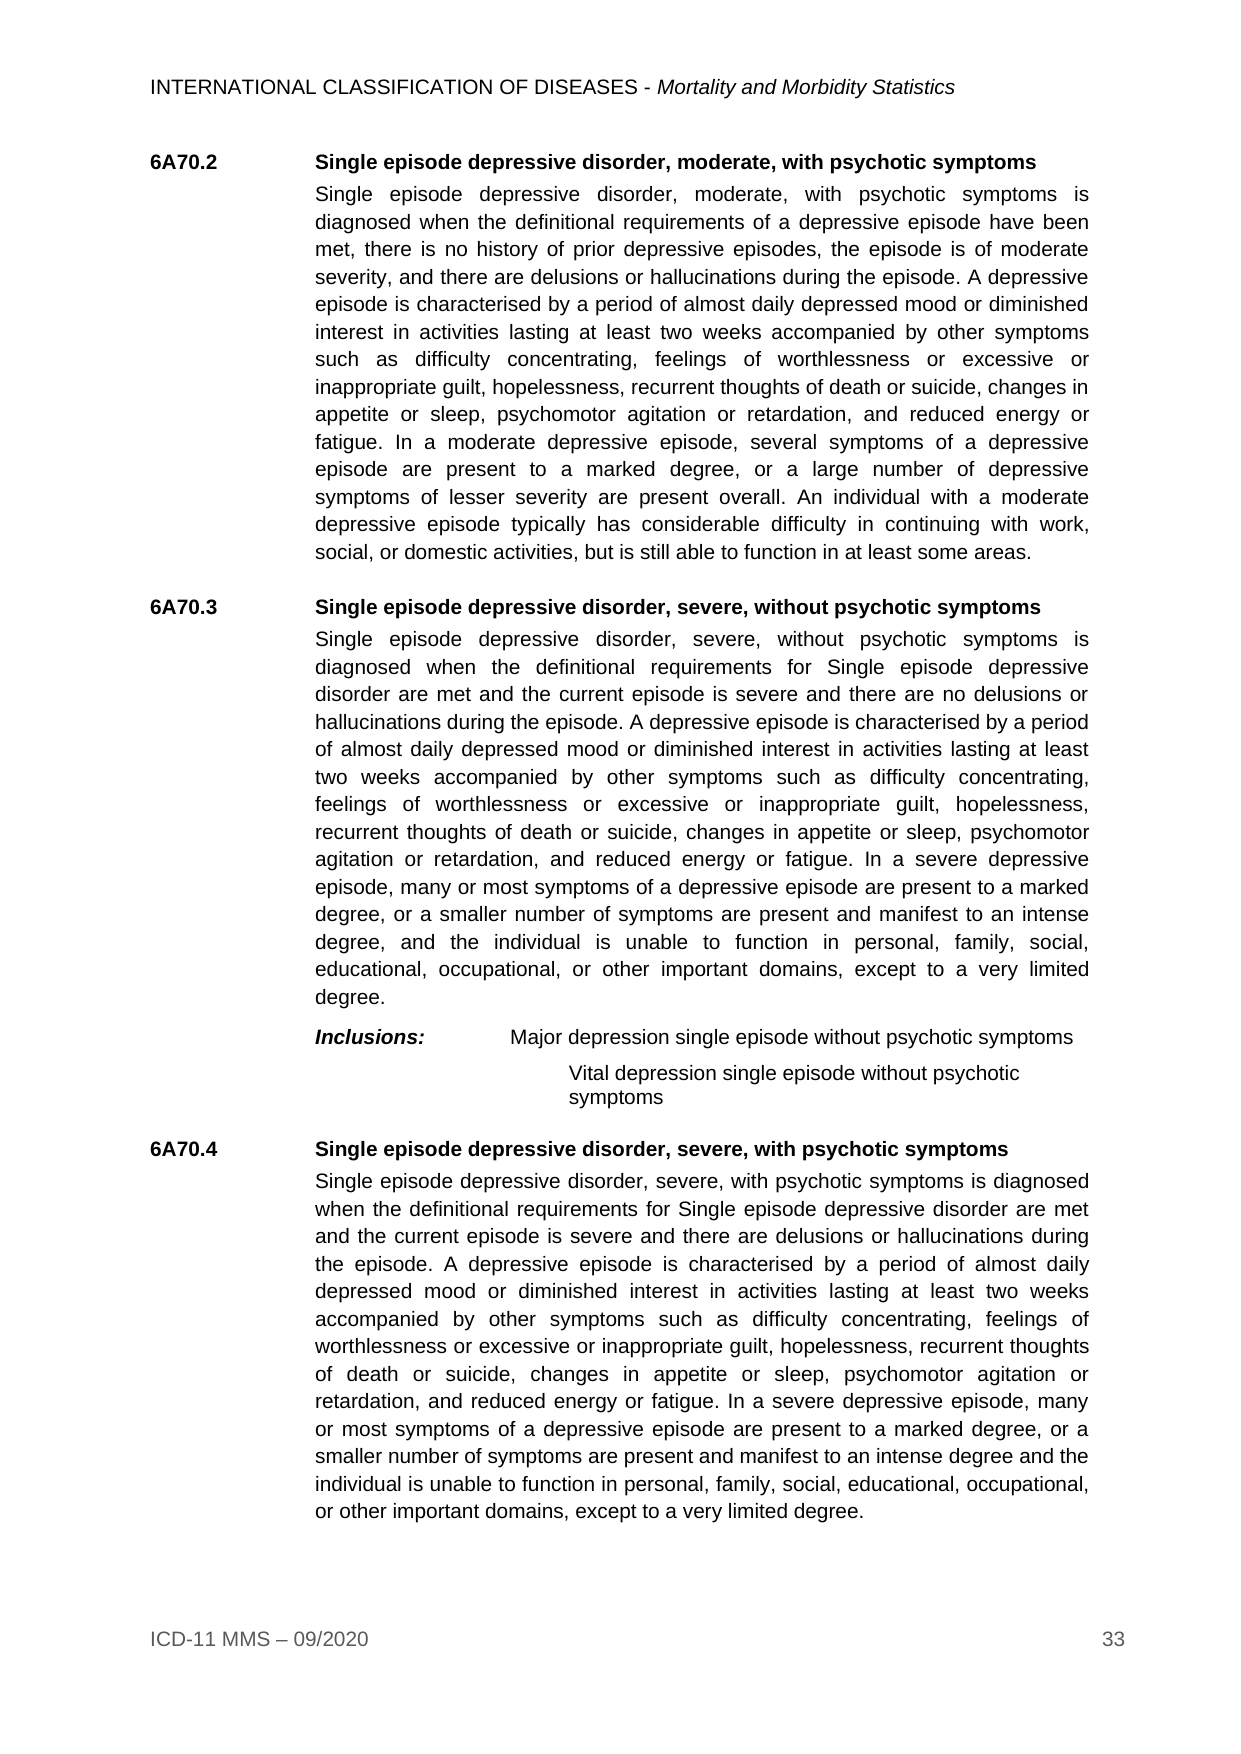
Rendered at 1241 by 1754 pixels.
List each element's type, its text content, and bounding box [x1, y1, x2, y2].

text Single episode depressive disorder, severe, without psychotic symptoms is diagnosed when the definitional requirements for Single episode depressive disorder are met and the current episode is severe and there are no delusions or hallucinations during the episode. A depressive episode is characterised by a period of almost daily depressed mood or diminished interest in activities lasting at least two weeks accompanied by other symptoms such as difficulty concentrating, feelings of worthlessness or excessive or inappropriate guilt, hopelessness, recurrent thoughts of death or suicide, changes in appetite or sleep, psychomotor agitation or retardation, and reduced energy or fatigue. In a severe depressive episode, many or most symptoms of a depressive episode are present to a marked degree, or a smaller number of symptoms are present and manifest to an intense degree, and the individual is unable to function in personal, family, social, educational, occupational, or other important domains, except to a very limited degree. [315, 627, 1090, 1009]
title 6A70.3 Single episode depressive disorder, severe, without psychotic symptoms [150, 595, 1090, 619]
text Single episode depressive disorder, moderate, with psychotic symptoms is diagnosed when the definitional requirements of a depressive episode have been met, there is no history of prior depressive episodes, the episode is of moderate severity, and there are delusions or hallucinations during the episode. A depressive episode is characterised by a period of almost daily depressed mood or diminished interest in activities lasting at least two weeks accompanied by other symptoms such as difficulty concentrating, feelings of worthlessness or excessive or inappropriate guilt, hopelessness, recurrent thoughts of death or suicide, changes in appetite or sleep, psychomotor agitation or retardation, and reduced energy or fatigue. In a moderate depressive episode, several symptoms of a depressive episode are present to a marked degree, or a large number of depressive symptoms of lesser severity are present overall. An individual with a moderate depressive episode typically has considerable difficulty in continuing with work, social, or domestic activities, but is still able to function in at least some areas. [315, 182, 1090, 564]
title 6A70.4 Single episode depressive disorder, severe, with psychotic symptoms [150, 1137, 1090, 1161]
list Inclusions: Major depression single episode without psychotic symptoms [315, 1025, 1090, 1049]
text Single episode depressive disorder, severe, with psychotic symptoms is diagnosed when the definitional requirements for Single episode depressive disorder are met and the current episode is severe and there are delusions or hallucinations during the episode. A depressive episode is characterised by a period of almost daily depressed mood or diminished interest in activities lasting at least two weeks accompanied by other symptoms such as difficulty concentrating, feelings of worthlessness or excessive or inappropriate guilt, hopelessness, recurrent thoughts of death or suicide, changes in appetite or sleep, psychomotor agitation or retardation, and reduced energy or fatigue. In a severe depressive episode, many or most symptoms of a depressive episode are present to a marked degree, or a smaller number of symptoms are present and manifest to an intense degree and the individual is unable to function in personal, family, social, educational, occupational, or other important domains, except to a very limited degree. [315, 1169, 1090, 1523]
list Vital depression single episode without psychotic symptoms [568, 1061, 1090, 1109]
title 6A70.2 Single episode depressive disorder, moderate, with psychotic symptoms [150, 150, 1090, 174]
